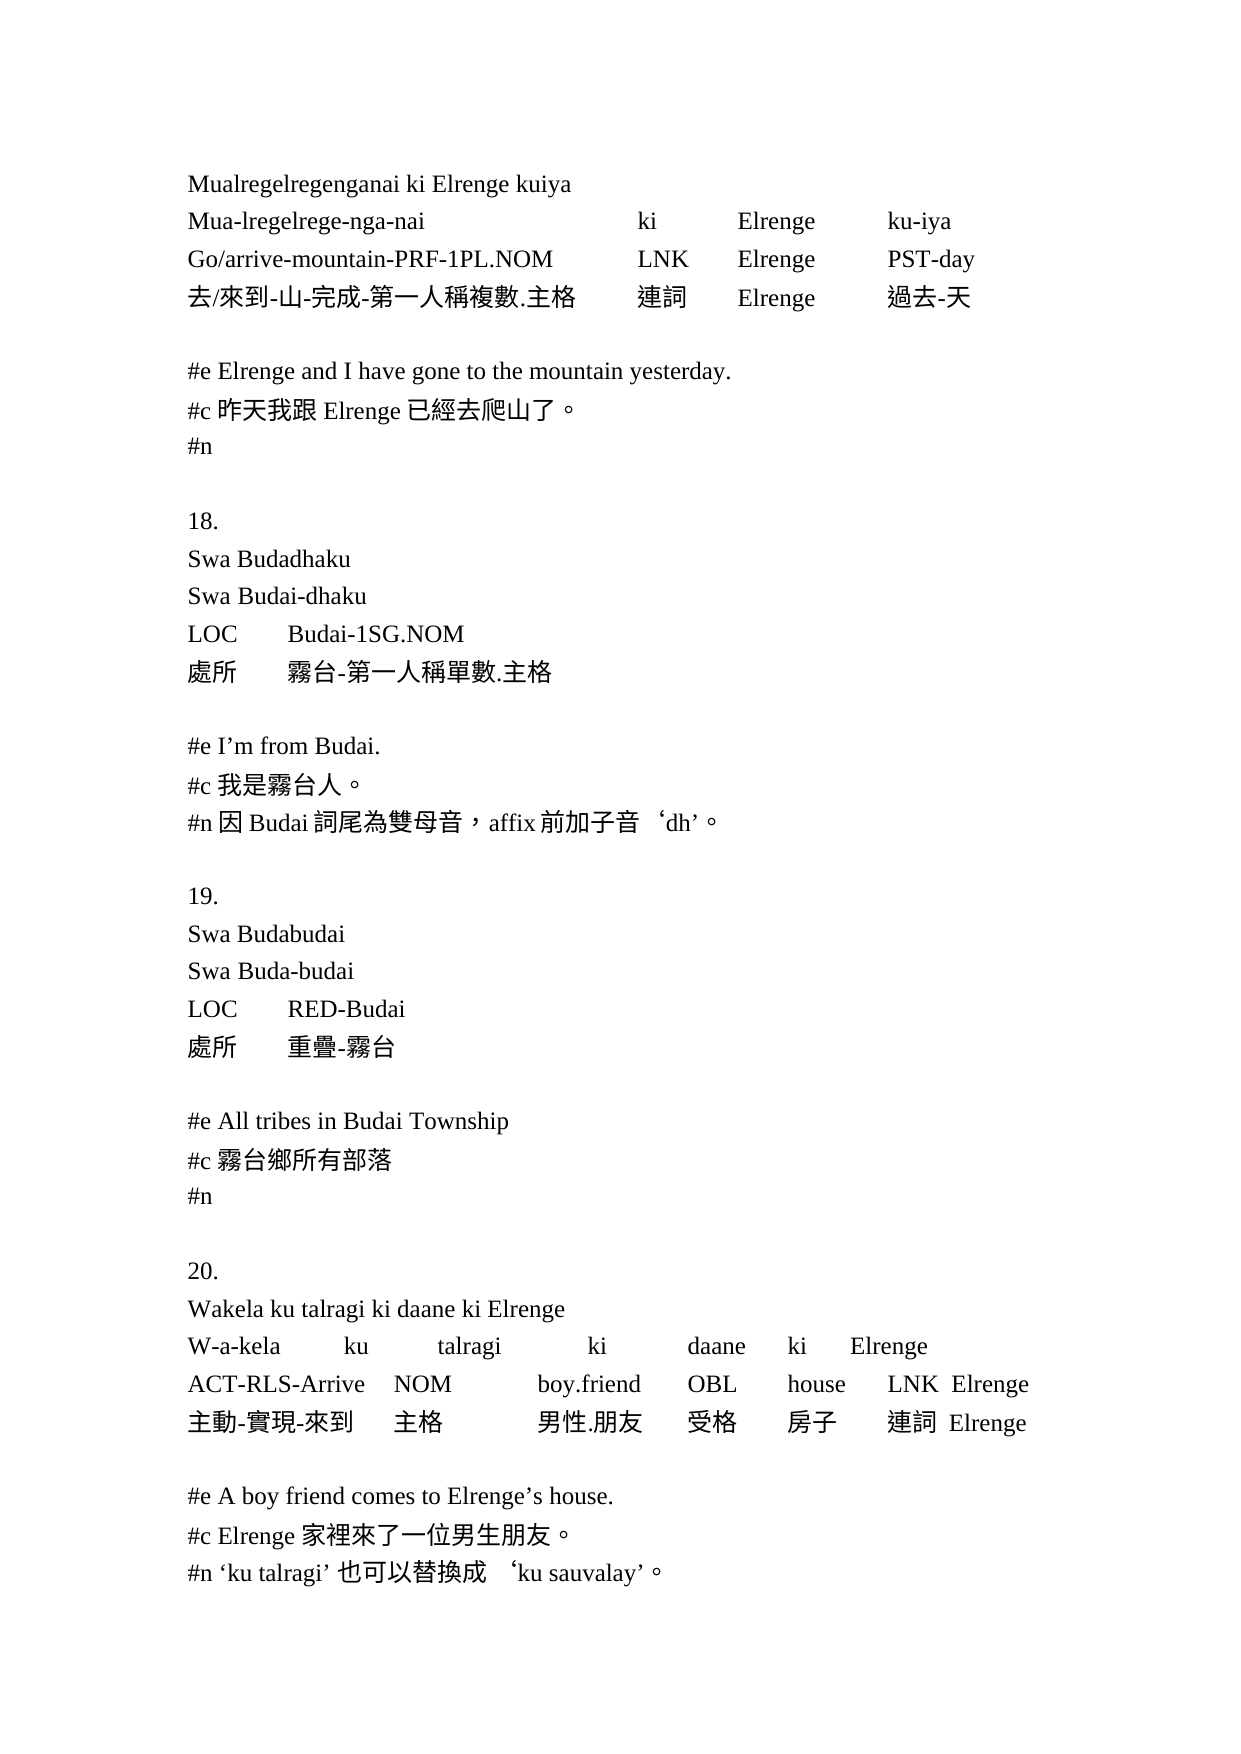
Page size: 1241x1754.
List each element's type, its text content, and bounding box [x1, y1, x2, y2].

text #e A boy friend comes to Elrenge’s house. [187, 1477, 1053, 1514]
text Go/arrive-mountain-PRF-1PL.NOM LNK Elrenge PST-day [187, 239, 1053, 277]
text Swa Budai-dhaku [187, 577, 1053, 614]
text #n 因Budai詞尾為雙母音，affix前加子音‘dh’。 [187, 802, 1053, 839]
text Swa Budabudai [187, 914, 1053, 952]
text LOC Budai-1SG.NOM [187, 614, 1053, 652]
text #c 昨天我跟 Elrenge已經去爬山了。 [187, 389, 1053, 427]
text 20. [187, 1252, 1053, 1289]
text #n ‘ku talragi’ 也可以替換成 ‘ku sauvalay’。 [187, 1552, 1053, 1589]
text Mua-lregelrege-nga-nai ki Elrenge ku-iya [187, 202, 1053, 239]
text ACT-RLS-Arrive NOM boy.friend OBL house LNK Elrenge [187, 1364, 1053, 1402]
text 處所 霧台-第一人稱單數.主格 [187, 652, 1053, 689]
text 主動-實現-來到 主格 男性.朋友 受格 房子 連詞 Elrenge [187, 1402, 1053, 1439]
text LOC RED-Budai [187, 989, 1053, 1027]
text #c Elrenge 家裡來了一位男生朋友。 [187, 1514, 1053, 1552]
text Swa Budadhaku [187, 539, 1053, 577]
text #n [187, 427, 1053, 464]
text 去/來到-山-完成-第一人稱複數.主格 連詞 Elrenge 過去-天 [187, 277, 1053, 314]
text #e All tribes in Budai Township [187, 1102, 1053, 1139]
text W-a-kela ku talragi ki daane ki Elrenge [187, 1327, 1053, 1364]
text Wakela ku talragi ki daane ki Elrenge [187, 1289, 1053, 1327]
text #e Elrenge and I have gone to the mountain yesterday. [187, 352, 1053, 389]
text #e I’m from Budai. [187, 727, 1053, 764]
text 處所 重疊-霧台 [187, 1027, 1053, 1064]
text Swa Buda-budai [187, 952, 1053, 989]
text #c 我是霧台人。 [187, 764, 1053, 802]
text #n [187, 1177, 1053, 1214]
text #c 霧台鄉所有部落 [187, 1139, 1053, 1177]
text Mualregelregenganai ki Elrenge kuiya [187, 164, 1053, 202]
